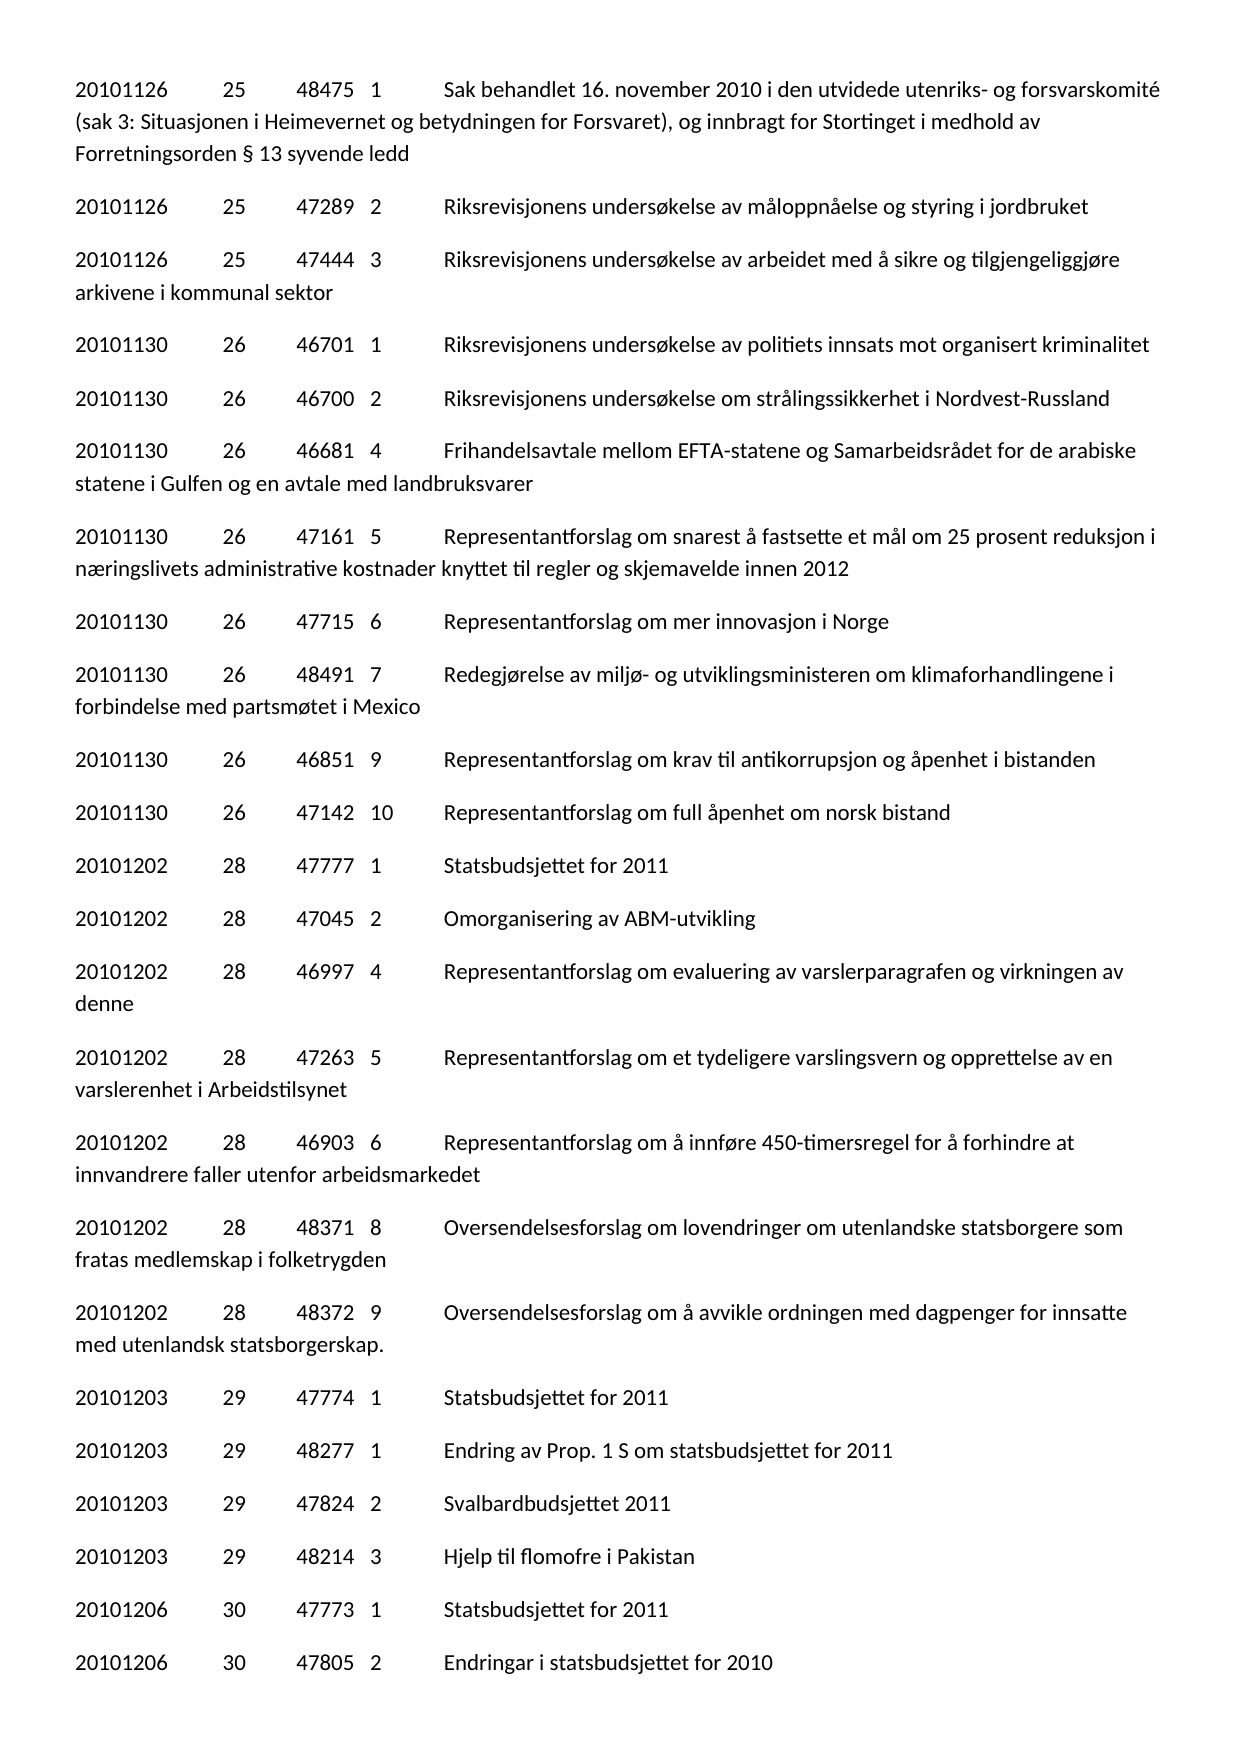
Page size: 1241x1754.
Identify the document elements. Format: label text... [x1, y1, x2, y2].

text 20101130 26 46851 9 Representantforslag om krav til antikorrupsjon og åpenhet i bistanden [75, 745, 1165, 773]
text 20101202 28 47263 5 Representantforslag om et tydeligere varslingsvern og opprettelse av en varslerenhet i Arbeidstilsynet [75, 1043, 1165, 1103]
text 20101202 28 46997 4 Representantforslag om evaluering av varslerparagrafen og virkningen av denne [75, 957, 1165, 1018]
text 20101203 29 47774 1 Statsbudsjettet for 2011 [75, 1383, 1165, 1411]
text 20101203 29 47824 2 Svalbardbudsjettet 2011 [75, 1489, 1165, 1517]
text 20101206 30 47805 2 Endringar i statsbudsjettet for 2010 [75, 1648, 1165, 1677]
text 20101130 26 47161 5 Representantforslag om snarest å fastsette et mål om 25 prosent reduksjon i næringslivets administrative kostnader knyttet til regler og skjemavelde innen 2012 [75, 522, 1165, 582]
text 20101130 26 46700 2 Riksrevisjonens undersøkelse om strålingssikkerhet i Nordvest-Russland [75, 384, 1165, 412]
text 20101202 28 47777 1 Statsbudsjettet for 2011 [75, 851, 1165, 879]
text 20101202 28 48371 8 Oversendelsesforslag om lovendringer om utenlandske statsborgere som fratas medlemskap i folketrygden [75, 1213, 1165, 1273]
text 20101130 26 47715 6 Representantforslag om mer innovasjon i Norge [75, 607, 1165, 635]
text 20101126 25 47444 3 Riksrevisjonens undersøkelse av arbeidet med å sikre og tilgjengeliggjøre arkivene i kommunal sektor [75, 245, 1165, 306]
text 20101206 30 47773 1 Statsbudsjettet for 2011 [75, 1596, 1165, 1623]
text 20101126 25 48475 1 Sak behandlet 16. november 2010 i den utvidede utenriks- og forsvarskomité (sak 3: Situasjonen i Heimevernet og betydningen for Forsvaret), og innbragt for Stortinget i medhold av Forretningsorden § 13 syvende ledd [75, 75, 1165, 167]
text 20101130 26 48491 7 Redegjørelse av miljø- og utviklingsministeren om klimaforhandlingene i forbindelse med partsmøtet i Mexico [75, 660, 1165, 720]
text 20101203 29 48214 3 Hjelp til flomofre i Pakistan [75, 1542, 1165, 1571]
text 20101202 28 46903 6 Representantforslag om å innføre 450-timersregel for å forhindre at innvandrere faller utenfor arbeidsmarkedet [75, 1128, 1165, 1188]
text 20101126 25 47289 2 Riksrevisjonens undersøkelse av måloppnåelse og styring i jordbruket [75, 192, 1165, 220]
text 20101130 26 47142 10 Representantforslag om full åpenhet om norsk bistand [75, 798, 1165, 826]
text 20101202 28 48372 9 Oversendelsesforslag om å avvikle ordningen med dagpenger for innsatte med utenlandsk statsborgerskap. [75, 1298, 1165, 1358]
text 20101130 26 46701 1 Riksrevisjonens undersøkelse av politiets innsats mot organisert kriminalitet [75, 331, 1165, 359]
text 20101203 29 48277 1 Endring av Prop. 1 S om statsbudsjettet for 2011 [75, 1436, 1165, 1464]
text 20101130 26 46681 4 Frihandelsavtale mellom EFTA-statene og Samarbeidsrådet for de arabiske statene i Gulfen og en avtale med landbruksvarer [75, 437, 1165, 497]
text 20101202 28 47045 2 Omorganisering av ABM-utvikling [75, 904, 1165, 932]
